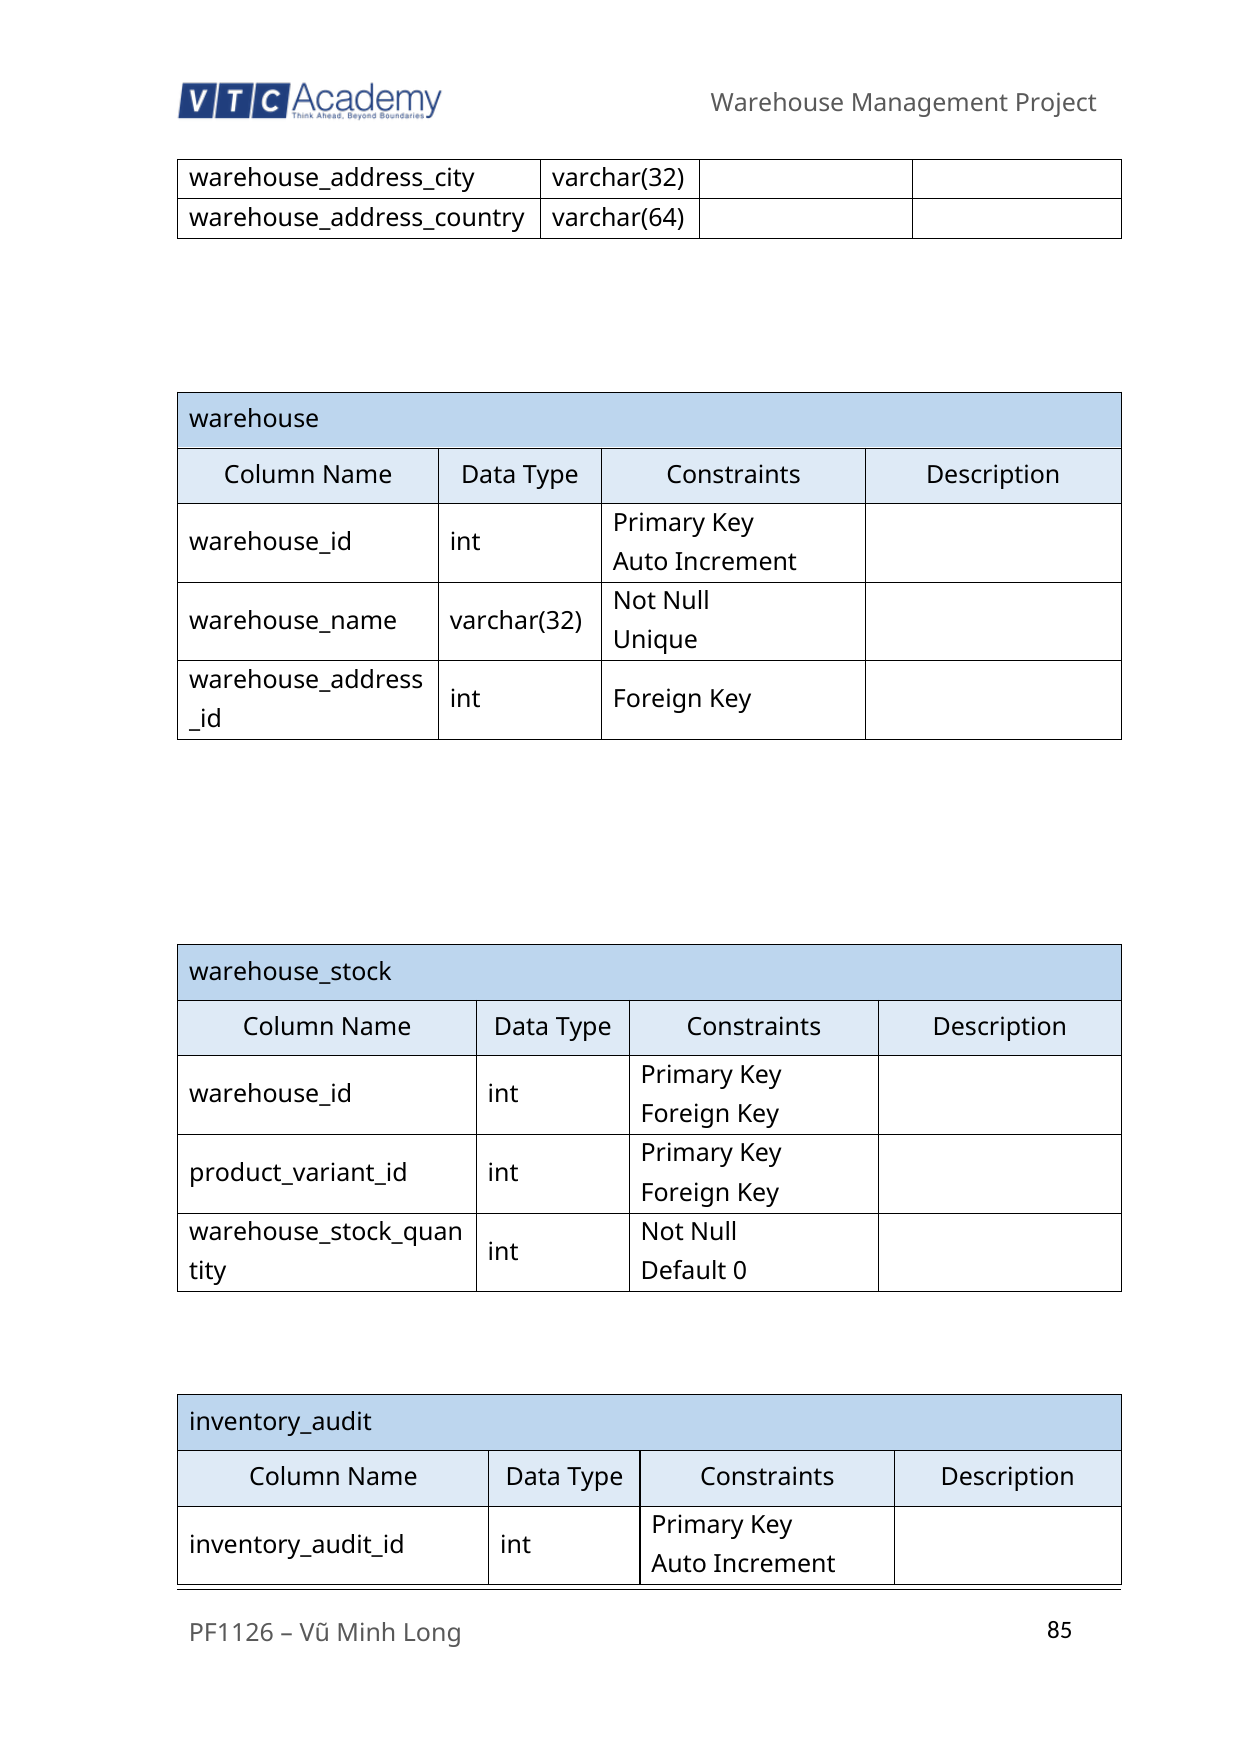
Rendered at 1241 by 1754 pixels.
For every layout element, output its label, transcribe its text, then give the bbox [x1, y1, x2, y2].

table_cell Data Type [477, 1001, 629, 1055]
table_cell Not Null Default 0 [630, 1214, 878, 1291]
table_cell varchar(32) [541, 160, 699, 198]
table_cell [866, 583, 1121, 660]
table_cell int [439, 504, 601, 582]
table_cell product_variant_id [178, 1135, 476, 1212]
table_cell warehouse_stock_quantity [178, 1214, 476, 1291]
table_cell [913, 199, 1121, 237]
table_cell [879, 1056, 1121, 1134]
table_header warehouse_stock [178, 945, 1121, 1000]
table_cell Constraints [602, 449, 865, 503]
table_cell int [477, 1056, 629, 1134]
table_cell Primary Key Auto Increment [602, 504, 865, 582]
table_cell inventory_audit_id [178, 1507, 488, 1584]
table_cell [879, 1214, 1121, 1291]
table_cell Column Name [178, 449, 438, 503]
table_cell warehouse_id [178, 504, 438, 582]
table_cell Data Type [439, 449, 601, 503]
table_cell int [477, 1214, 629, 1291]
table_cell int [439, 661, 601, 739]
table_cell [700, 160, 912, 198]
table_cell Constraints [641, 1451, 894, 1506]
table_cell Data Type [489, 1451, 639, 1506]
table_cell Foreign Key [602, 661, 865, 739]
table_cell [700, 199, 912, 237]
table_cell [866, 504, 1121, 582]
table_cell Description [879, 1001, 1121, 1055]
table_header inventory_audit [178, 1395, 1121, 1450]
table_cell varchar(64) [541, 199, 699, 237]
table_cell Primary Key Foreign Key [630, 1135, 878, 1212]
table_cell int [477, 1135, 629, 1212]
table_cell Description [895, 1451, 1121, 1506]
table_cell [895, 1507, 1121, 1584]
table_cell warehouse_address_id [178, 661, 438, 739]
table_cell warehouse_address_country [178, 199, 540, 237]
table_cell int [489, 1507, 639, 1584]
table_cell [879, 1135, 1121, 1212]
table_cell warehouse_address_city [178, 160, 540, 198]
table_cell warehouse_name [178, 583, 438, 660]
table_cell warehouse_id [178, 1056, 476, 1134]
table_cell Description [866, 449, 1121, 503]
table_header warehouse [178, 393, 1121, 447]
table_cell Primary Key Foreign Key [630, 1056, 878, 1134]
table_cell varchar(32) [439, 583, 601, 660]
table_cell Constraints [630, 1001, 878, 1055]
table_cell [913, 160, 1121, 198]
table_cell Column Name [178, 1001, 476, 1055]
table_cell Column Name [178, 1451, 488, 1506]
table_cell Primary Key Auto Increment [641, 1507, 894, 1584]
picture [169, 75, 451, 128]
table_cell Not Null Unique [602, 583, 865, 660]
table_cell [866, 661, 1121, 739]
